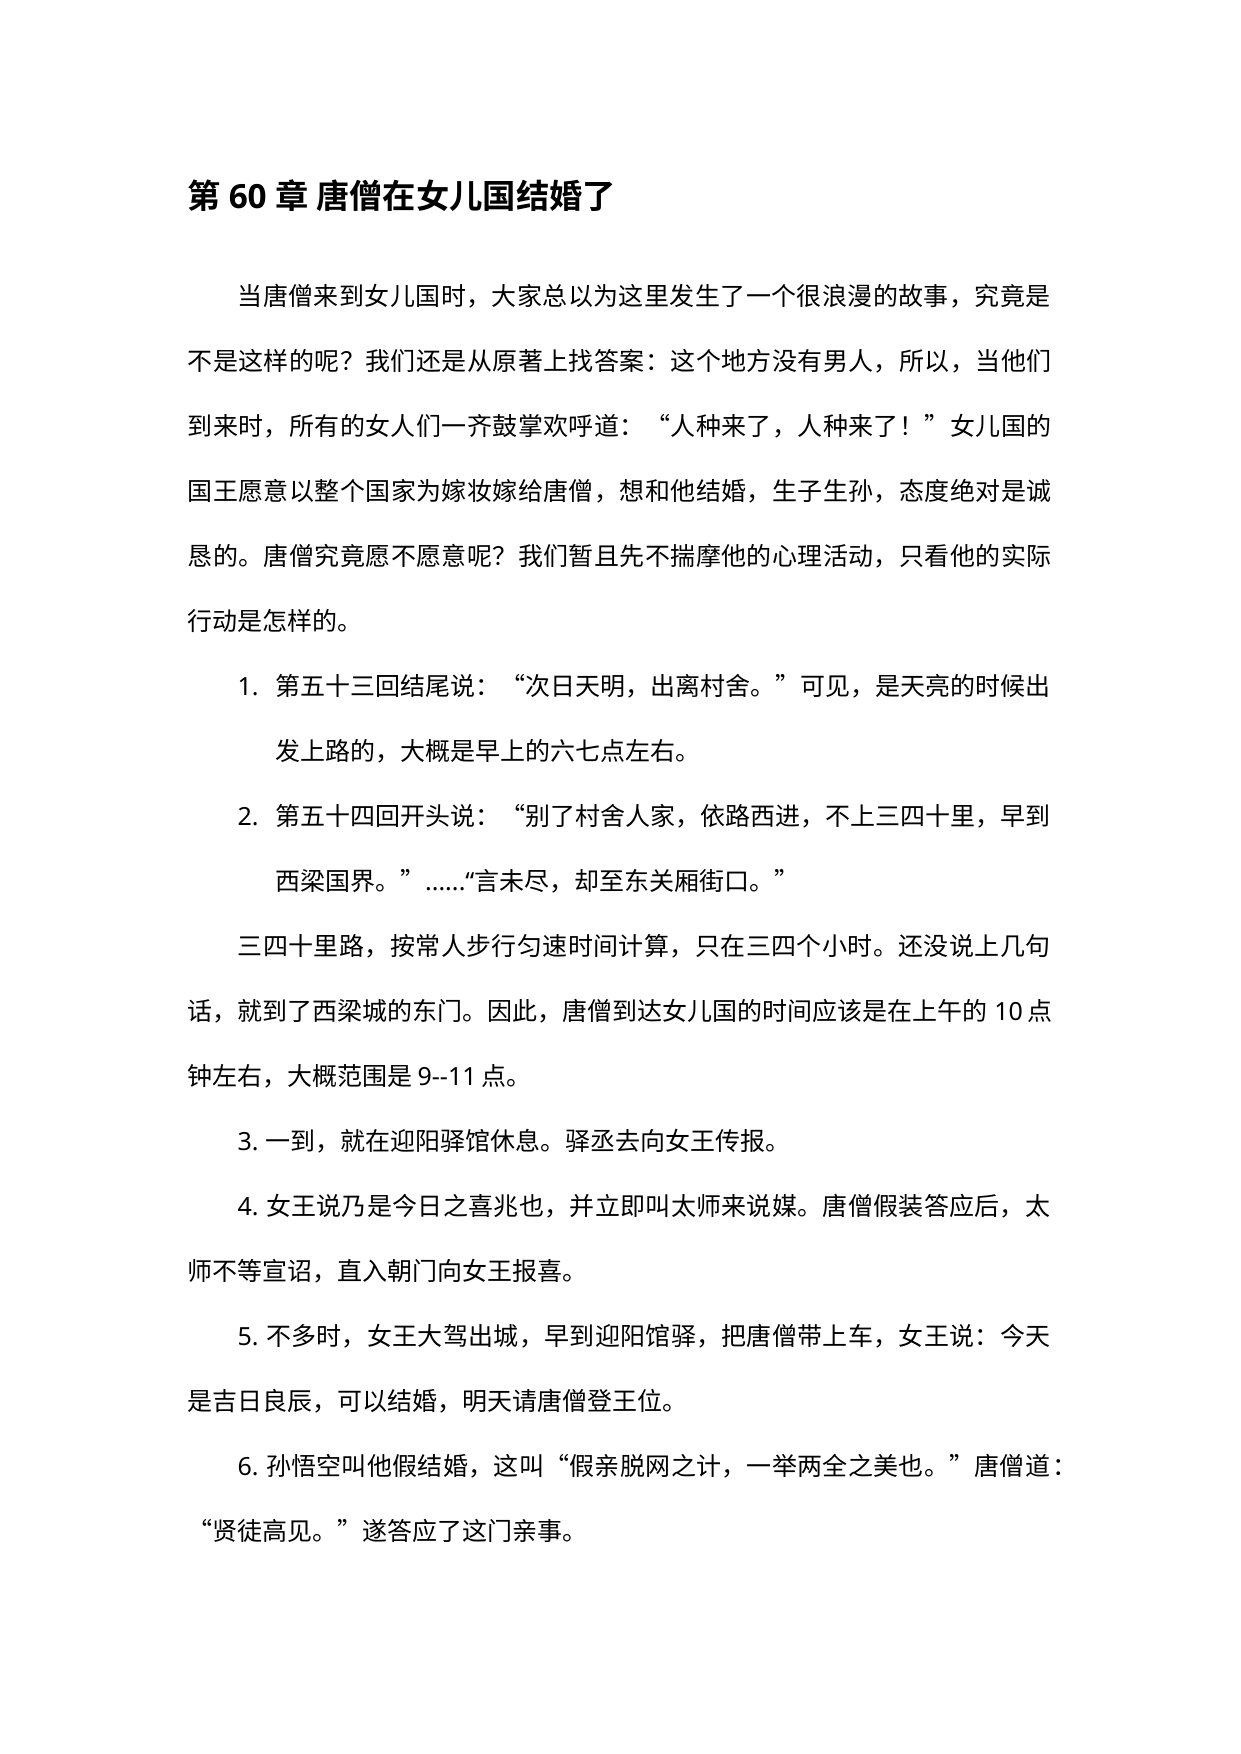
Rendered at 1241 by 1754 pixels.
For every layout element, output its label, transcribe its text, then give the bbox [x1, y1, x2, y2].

text 6. 孙悟空叫他假结婚，这叫“假亲脱网之计，一举两全之美也。”唐僧道：“贤徒高见。”遂答应了这门亲事。 [187, 1432, 1053, 1562]
list 第五十三回结尾说：“次日天明，出离村舍。”可见，是天亮的时候出发上路的，大概是早上的六七点左右。 [237, 652, 1053, 782]
list 第五十四回开头说：“别了村舍人家，依路西进，不上三四十里，早到西梁国界。”......“言未尽，却至东关厢街口。” [237, 782, 1053, 912]
text 第 60 章 唐僧在女儿国结婚了 [187, 162, 1053, 227]
text 5. 不多时，女王大驾出城，早到迎阳馆驿，把唐僧带上车，女王说：今天是吉日良辰，可以结婚，明天请唐僧登王位。 [187, 1302, 1053, 1432]
text 当唐僧来到女儿国时，大家总以为这里发生了一个很浪漫的故事，究竟是不是这样的呢？我们还是从原著上找答案：这个地方没有男人，所以，当他们到来时，所有的女人们一齐鼓掌欢呼道：“人种来了，人种来了！”女儿国的国王愿意以整个国家为嫁妆嫁给唐僧，想和他结婚，生子生孙，态度绝对是诚恳的。唐僧究竟愿不愿意呢？我们暂且先不揣摩他的心理活动，只看他的实际行动是怎样的。 [187, 262, 1053, 652]
text 三四十里路，按常人步行匀速时间计算，只在三四个小时。还没说上几句话，就到了西梁城的东门。因此，唐僧到达女儿国的时间应该是在上午的10点钟左右，大概范围是9--11点。 [187, 912, 1053, 1107]
text 4. 女王说乃是今日之喜兆也，并立即叫太师来说媒。唐僧假装答应后，太师不等宣诏，直入朝门向女王报喜。 [187, 1172, 1053, 1302]
text 3. 一到，就在迎阳驿馆休息。驿丞去向女王传报。 [187, 1107, 1053, 1172]
